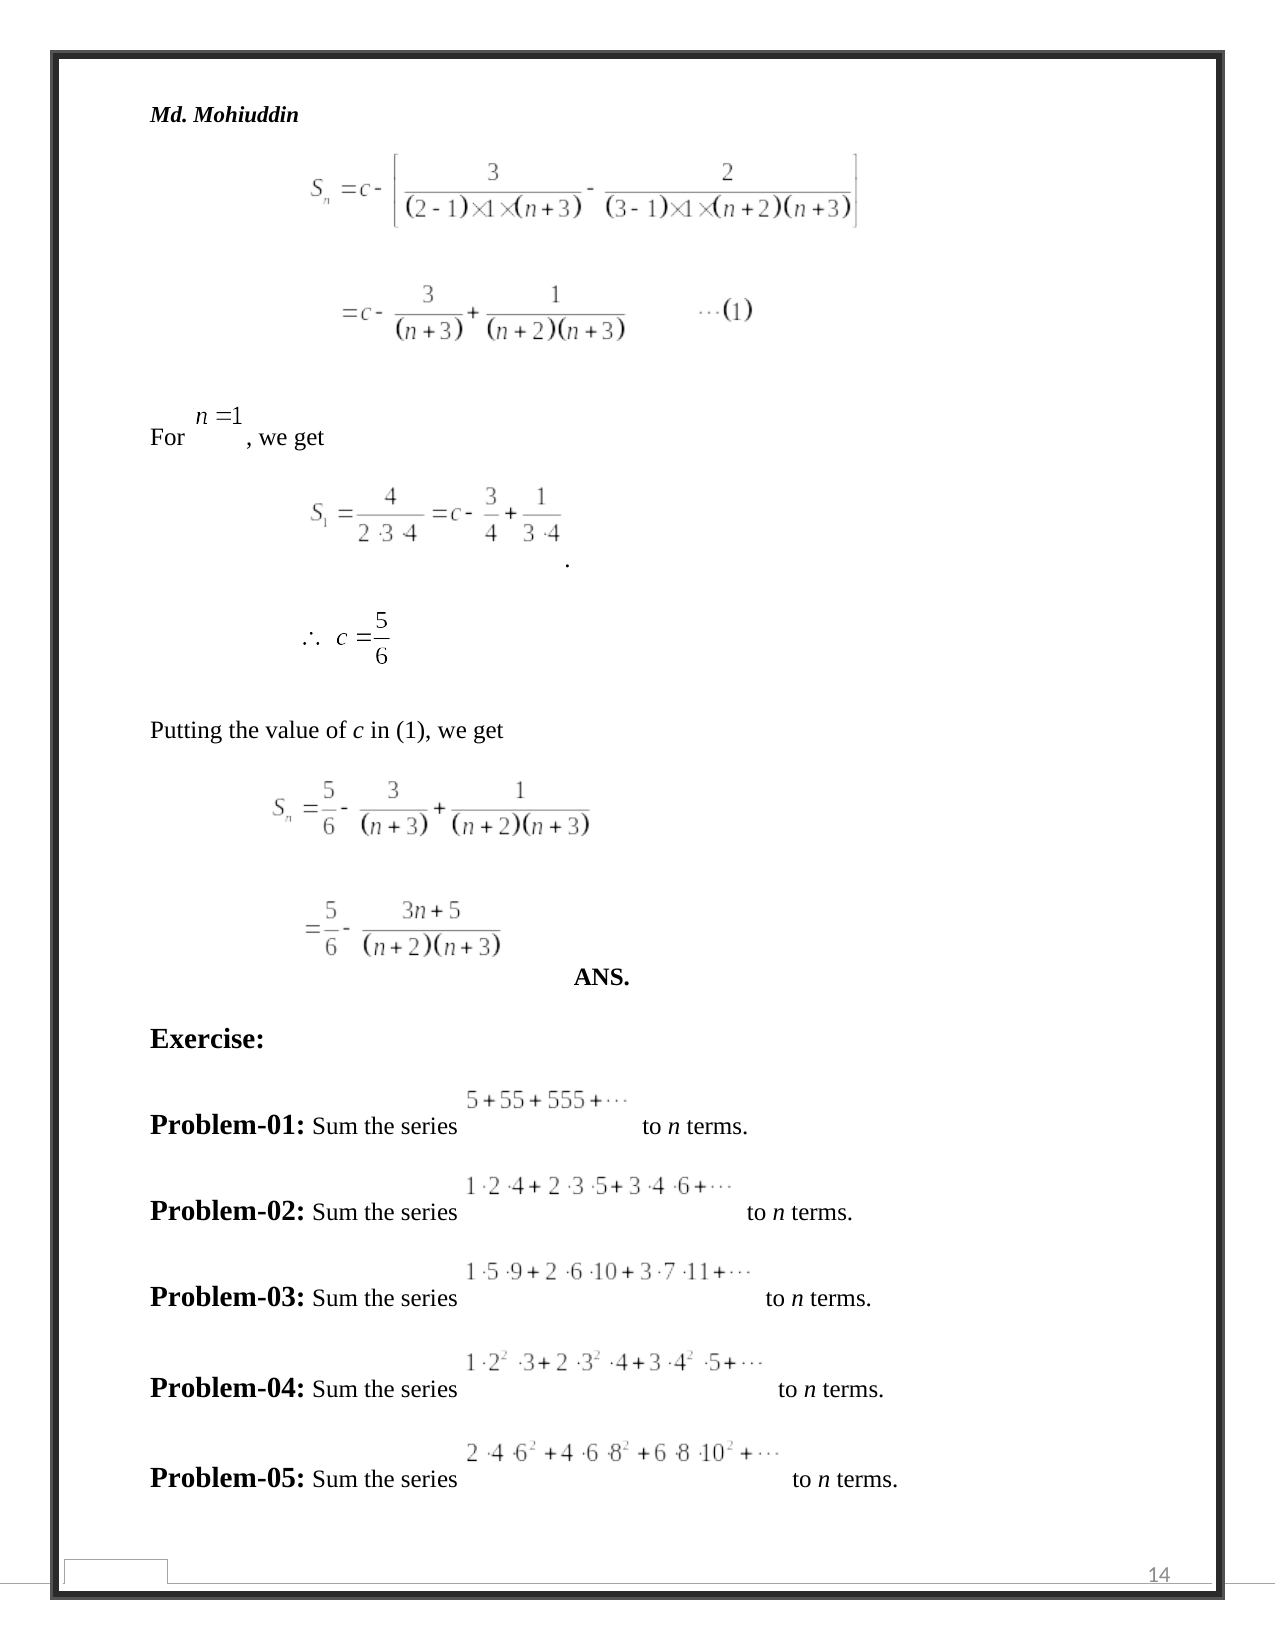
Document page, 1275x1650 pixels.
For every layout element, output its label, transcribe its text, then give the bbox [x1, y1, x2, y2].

text ANS. [225, 896, 1125, 990]
text Putting the value of c in (1), we get [150, 716, 1125, 744]
text Problem-04: Sum the series to n terms. [150, 1344, 1125, 1403]
text Problem-05: Sum the series to n terms. [150, 1435, 1125, 1494]
text Exercise: [150, 1022, 1125, 1055]
text . [225, 482, 1125, 573]
text For , we get [150, 400, 1125, 451]
text Problem-03: Sum the series to n terms. [150, 1258, 1125, 1313]
text Problem-02: Sum the series to n terms. [150, 1172, 1125, 1227]
text Problem-01: Sum the series to n terms. [150, 1086, 1125, 1141]
